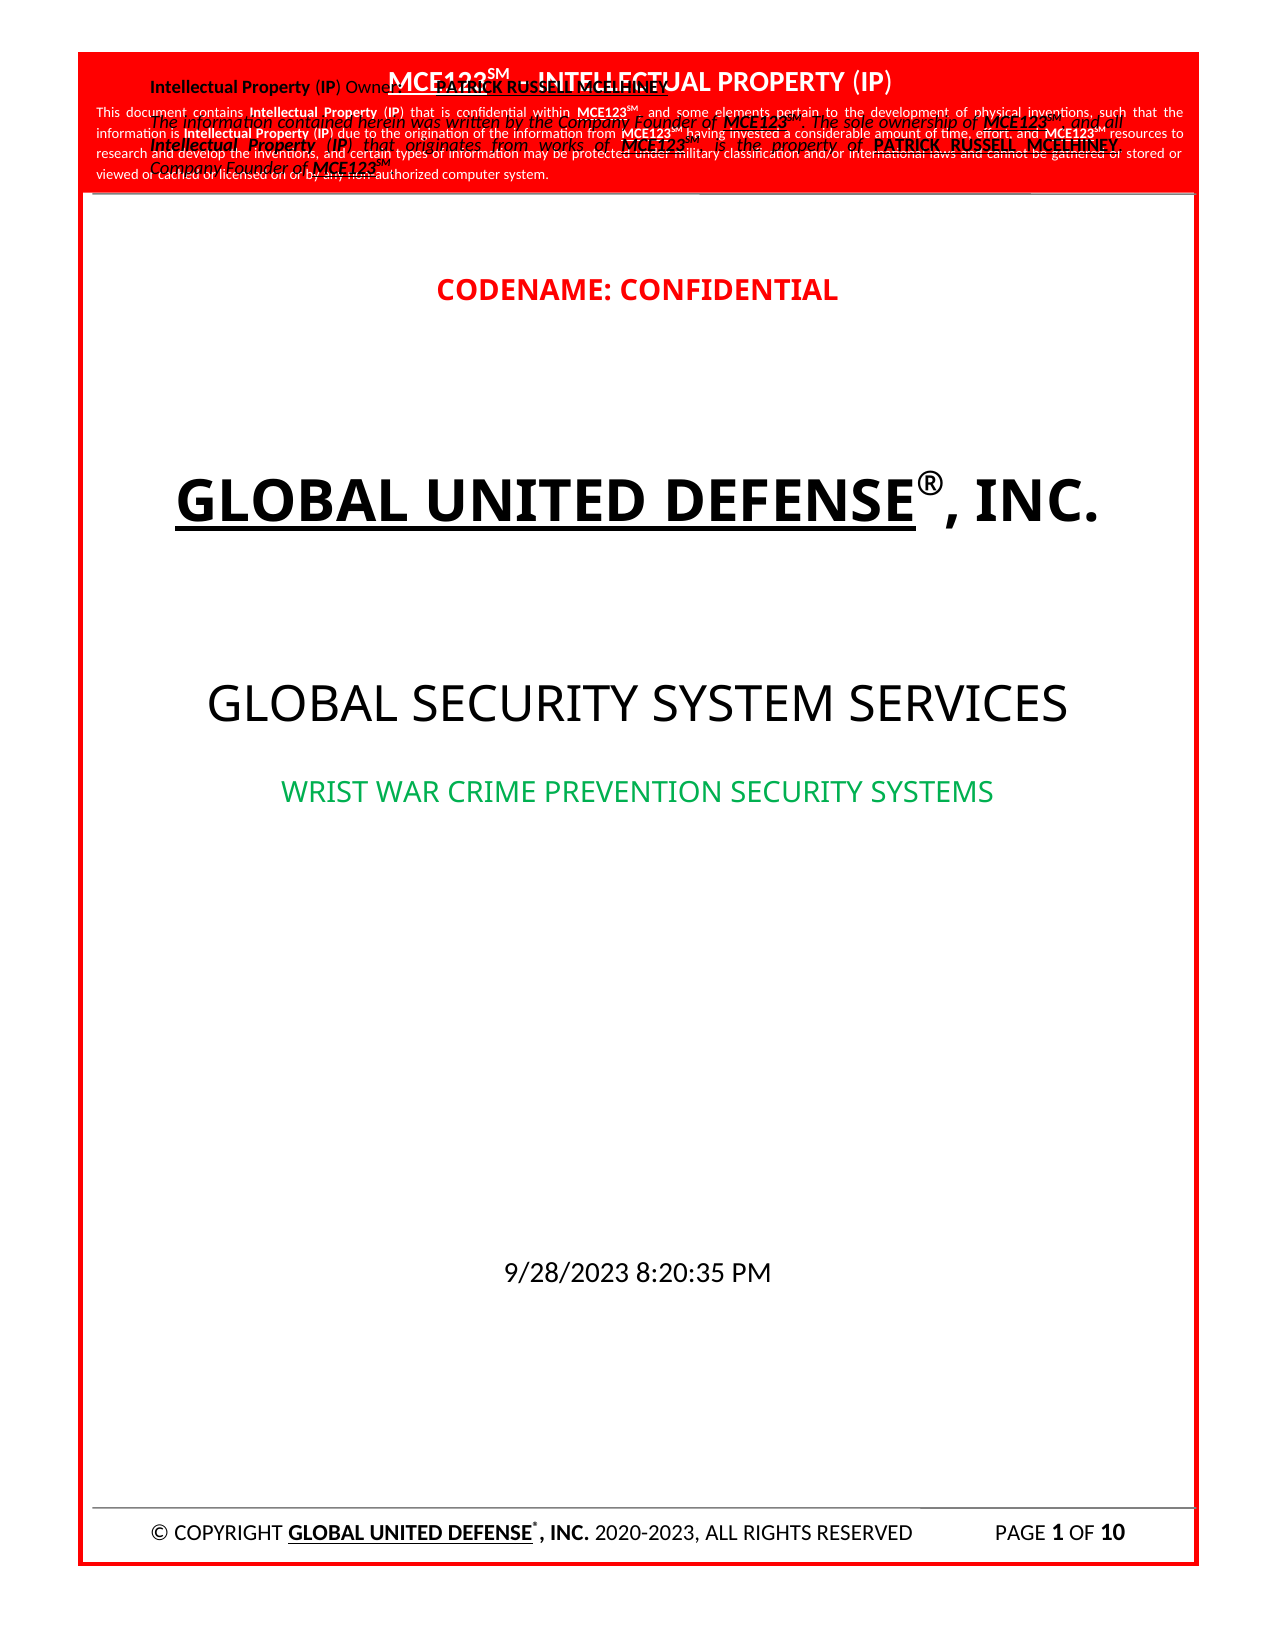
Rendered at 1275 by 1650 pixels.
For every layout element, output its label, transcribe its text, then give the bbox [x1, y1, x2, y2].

text 9/28/2023 8:20:35 PM [150, 1254, 1125, 1290]
text CODENAME: CONFIDENTIAL [150, 269, 1125, 309]
text GLOBAL UNITED DEFENSE®, INC. [150, 459, 1125, 539]
text GLOBAL SECURITY SYSTEM SERVICES [150, 668, 1125, 736]
subtitle WRIST WAR CRIME PREVENTION SECURITY SYSTEMS [150, 772, 1125, 811]
